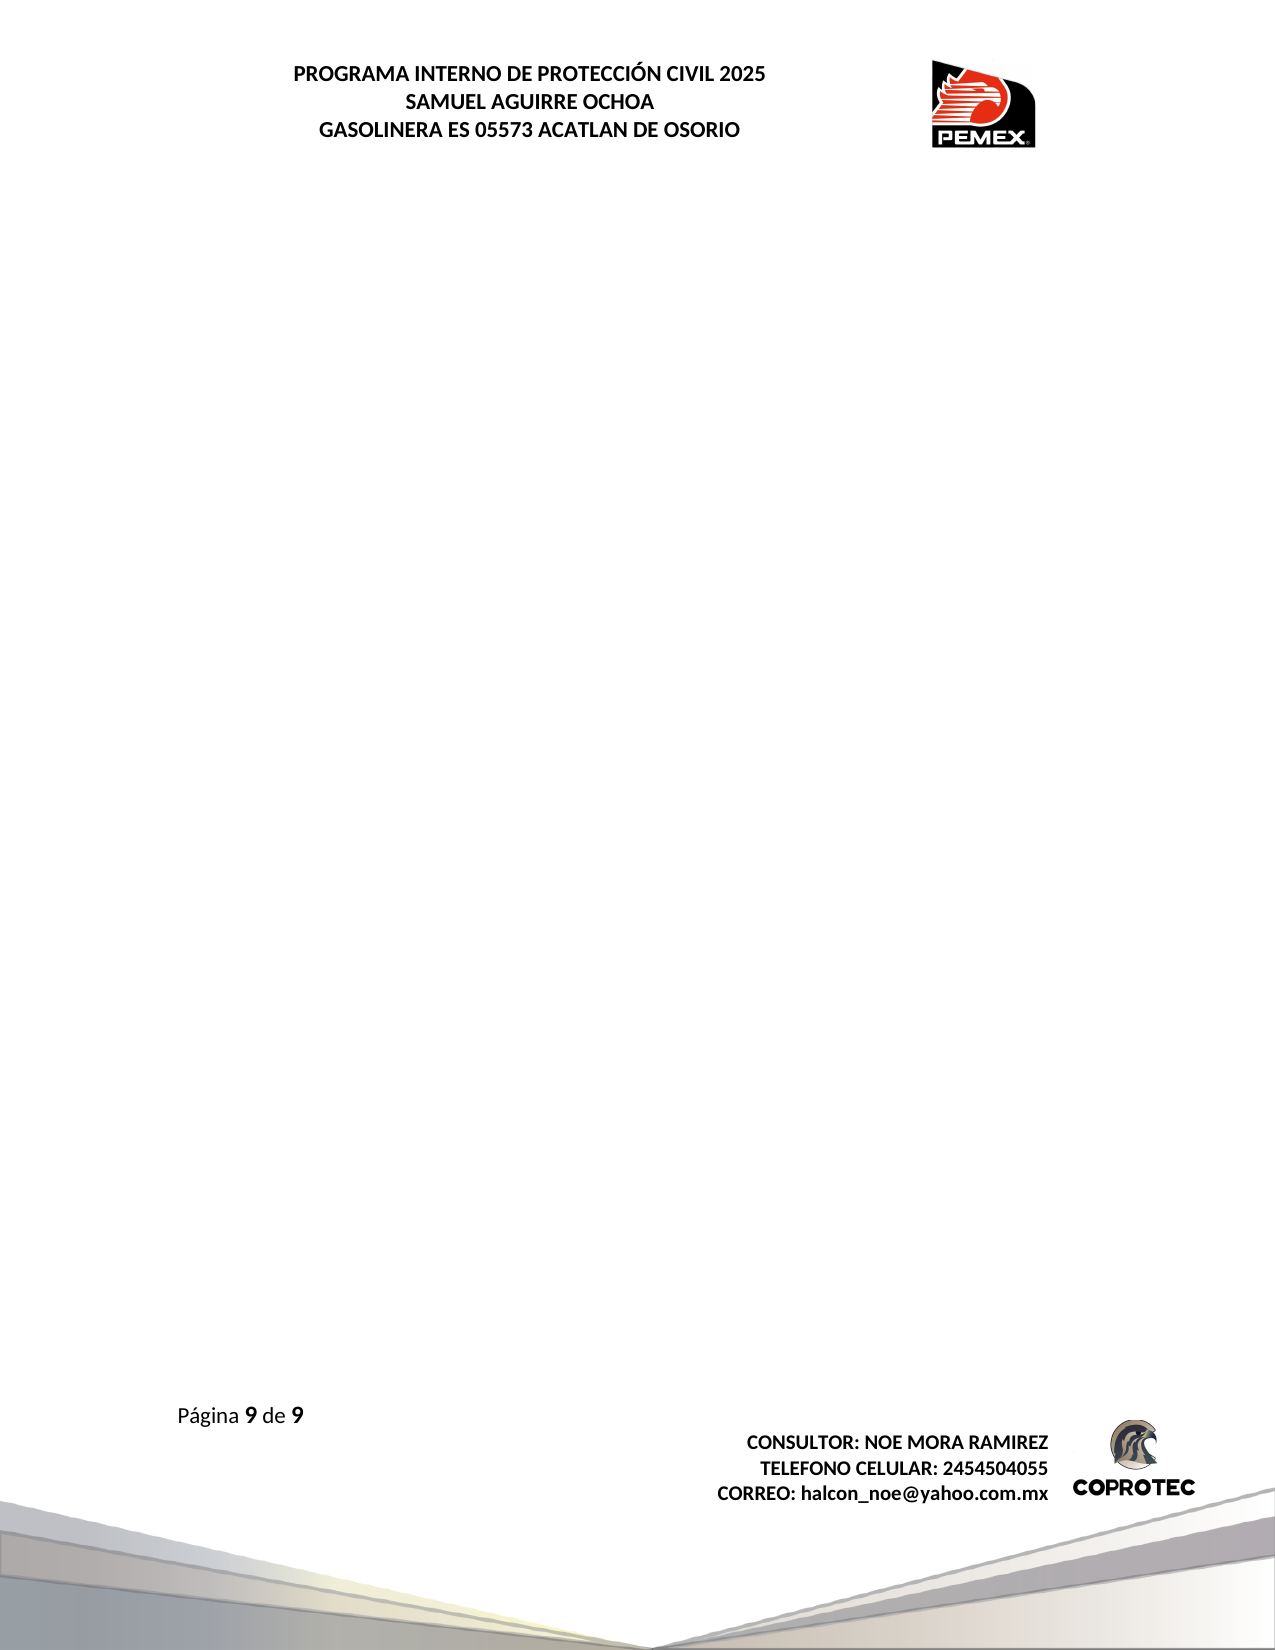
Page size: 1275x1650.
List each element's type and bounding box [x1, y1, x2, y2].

picture [0, 1420, 1275, 1650]
picture [932, 59, 1036, 148]
